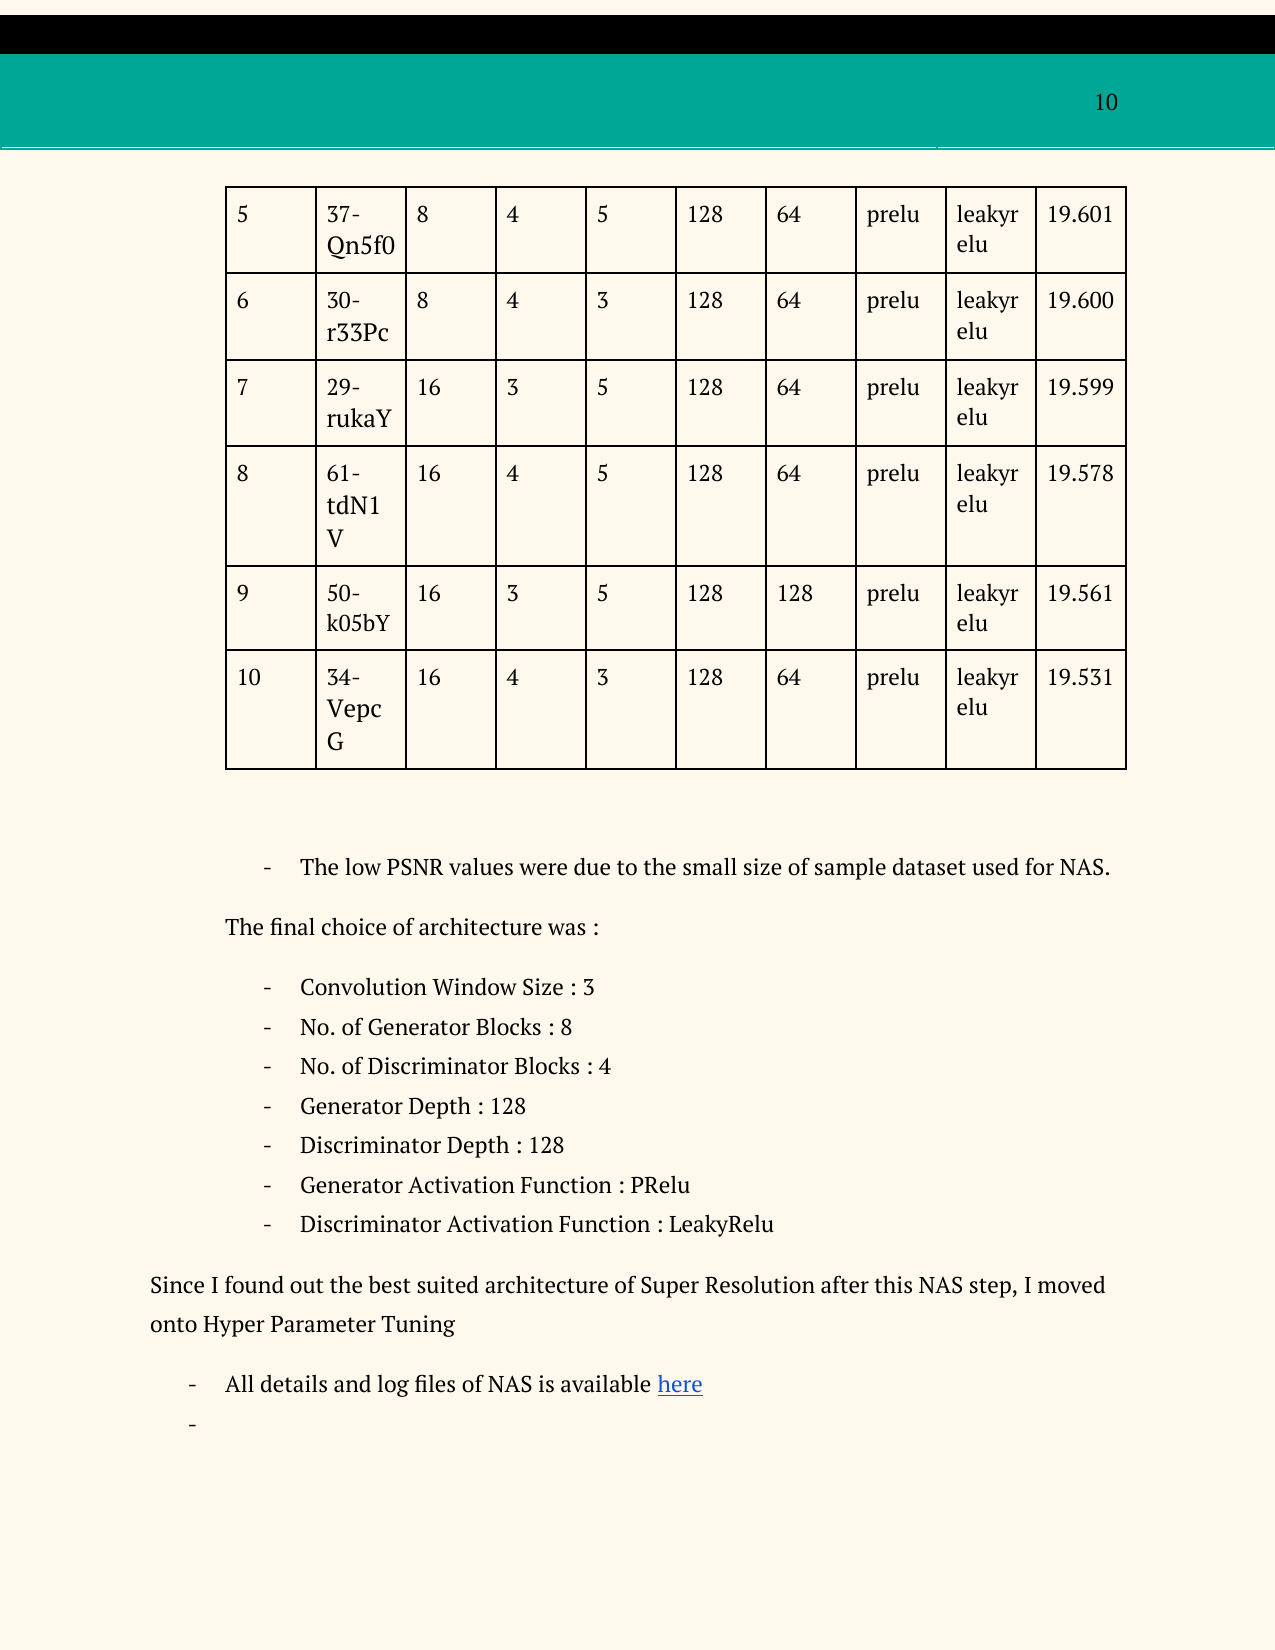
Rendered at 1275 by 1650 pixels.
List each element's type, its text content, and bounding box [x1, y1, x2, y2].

table_cell leakyrelu [947, 361, 1035, 445]
table_cell 19.578 [1037, 447, 1125, 565]
table_cell 5 [587, 447, 675, 565]
table_cell 3 [497, 567, 585, 648]
text The final choice of architecture was : [225, 912, 1127, 942]
table_cell 64 [767, 188, 855, 272]
table_cell 4 [497, 188, 585, 272]
table_cell 64 [767, 274, 855, 359]
table_cell 128 [677, 274, 765, 359]
table_cell 5 [587, 567, 675, 648]
table_cell 29- rukaY [317, 361, 405, 445]
table_cell 19.600 [1037, 274, 1125, 359]
list No. of Discriminator Blocks : 4 [262, 1051, 1127, 1081]
list Generator Depth : 128 [262, 1090, 1127, 1121]
table_cell 30- r33Pc [317, 274, 405, 359]
list Discriminator Depth : 128 [262, 1130, 1127, 1160]
table_cell 8 [407, 274, 495, 359]
table_cell 64 [767, 447, 855, 565]
table_cell 3 [497, 361, 585, 445]
list Generator Activation Function : PRelu [262, 1169, 1127, 1200]
table_cell 128 [677, 188, 765, 272]
table_cell prelu [857, 274, 945, 359]
table_cell 128 [767, 567, 855, 648]
table_cell 16 [407, 447, 495, 565]
table_cell 16 [407, 651, 495, 768]
table_cell 64 [767, 361, 855, 445]
table_cell leakyrelu [947, 447, 1035, 565]
table_cell prelu [857, 651, 945, 768]
table_cell 128 [677, 447, 765, 565]
table_cell 19.599 [1037, 361, 1125, 445]
table_cell 61- tdN1V [317, 447, 405, 565]
table_cell 128 [677, 361, 765, 445]
list All details and log files of NAS is available here [187, 1369, 1127, 1399]
table_cell 3 [587, 274, 675, 359]
table_cell 37- Qn5f0 [317, 188, 405, 272]
table_cell 64 [767, 651, 855, 768]
list Discriminator Activation Function : LeakyRelu [262, 1209, 1127, 1239]
table_cell prelu [857, 447, 945, 565]
list No. of Generator Blocks : 8 [262, 1011, 1127, 1042]
table_cell 34- VepcG [317, 651, 405, 768]
table_cell 50- k05bY [317, 567, 405, 648]
table_cell 16 [407, 567, 495, 648]
table_cell leakyrelu [947, 274, 1035, 359]
table_cell 8 [227, 447, 315, 565]
table_cell 3 [587, 651, 675, 768]
table_cell leakyrelu [947, 651, 1035, 768]
table_cell leakyrelu [947, 567, 1035, 648]
table_cell prelu [857, 188, 945, 272]
table_cell leakyrelu [947, 188, 1035, 272]
table_cell prelu [857, 361, 945, 445]
table_cell 128 [677, 651, 765, 768]
table_cell 19.531 [1037, 651, 1125, 768]
table_cell 5 [587, 188, 675, 272]
list The low PSNR values were due to the small size of sample dataset used for NAS. [262, 851, 1127, 882]
table_cell 4 [497, 274, 585, 359]
table_cell 128 [677, 567, 765, 648]
table_cell 5 [587, 361, 675, 445]
table_cell 19.561 [1037, 567, 1125, 648]
table_cell 5 [227, 188, 315, 272]
table_cell 6 [227, 274, 315, 359]
table_cell 4 [497, 651, 585, 768]
table_cell 4 [497, 447, 585, 565]
table_cell 7 [227, 361, 315, 445]
text Since I found out the best suited architecture of Super Resolution after this NAS step, I moved onto Hyper Parameter Tuning [150, 1269, 1127, 1339]
table_cell 16 [407, 361, 495, 445]
table_cell 10 [227, 651, 315, 768]
list Convolution Window Size : 3 [262, 972, 1127, 1002]
table_cell 19.601 [1037, 188, 1125, 272]
table_cell prelu [857, 567, 945, 648]
table_cell 8 [407, 188, 495, 272]
table_cell 9 [227, 567, 315, 648]
